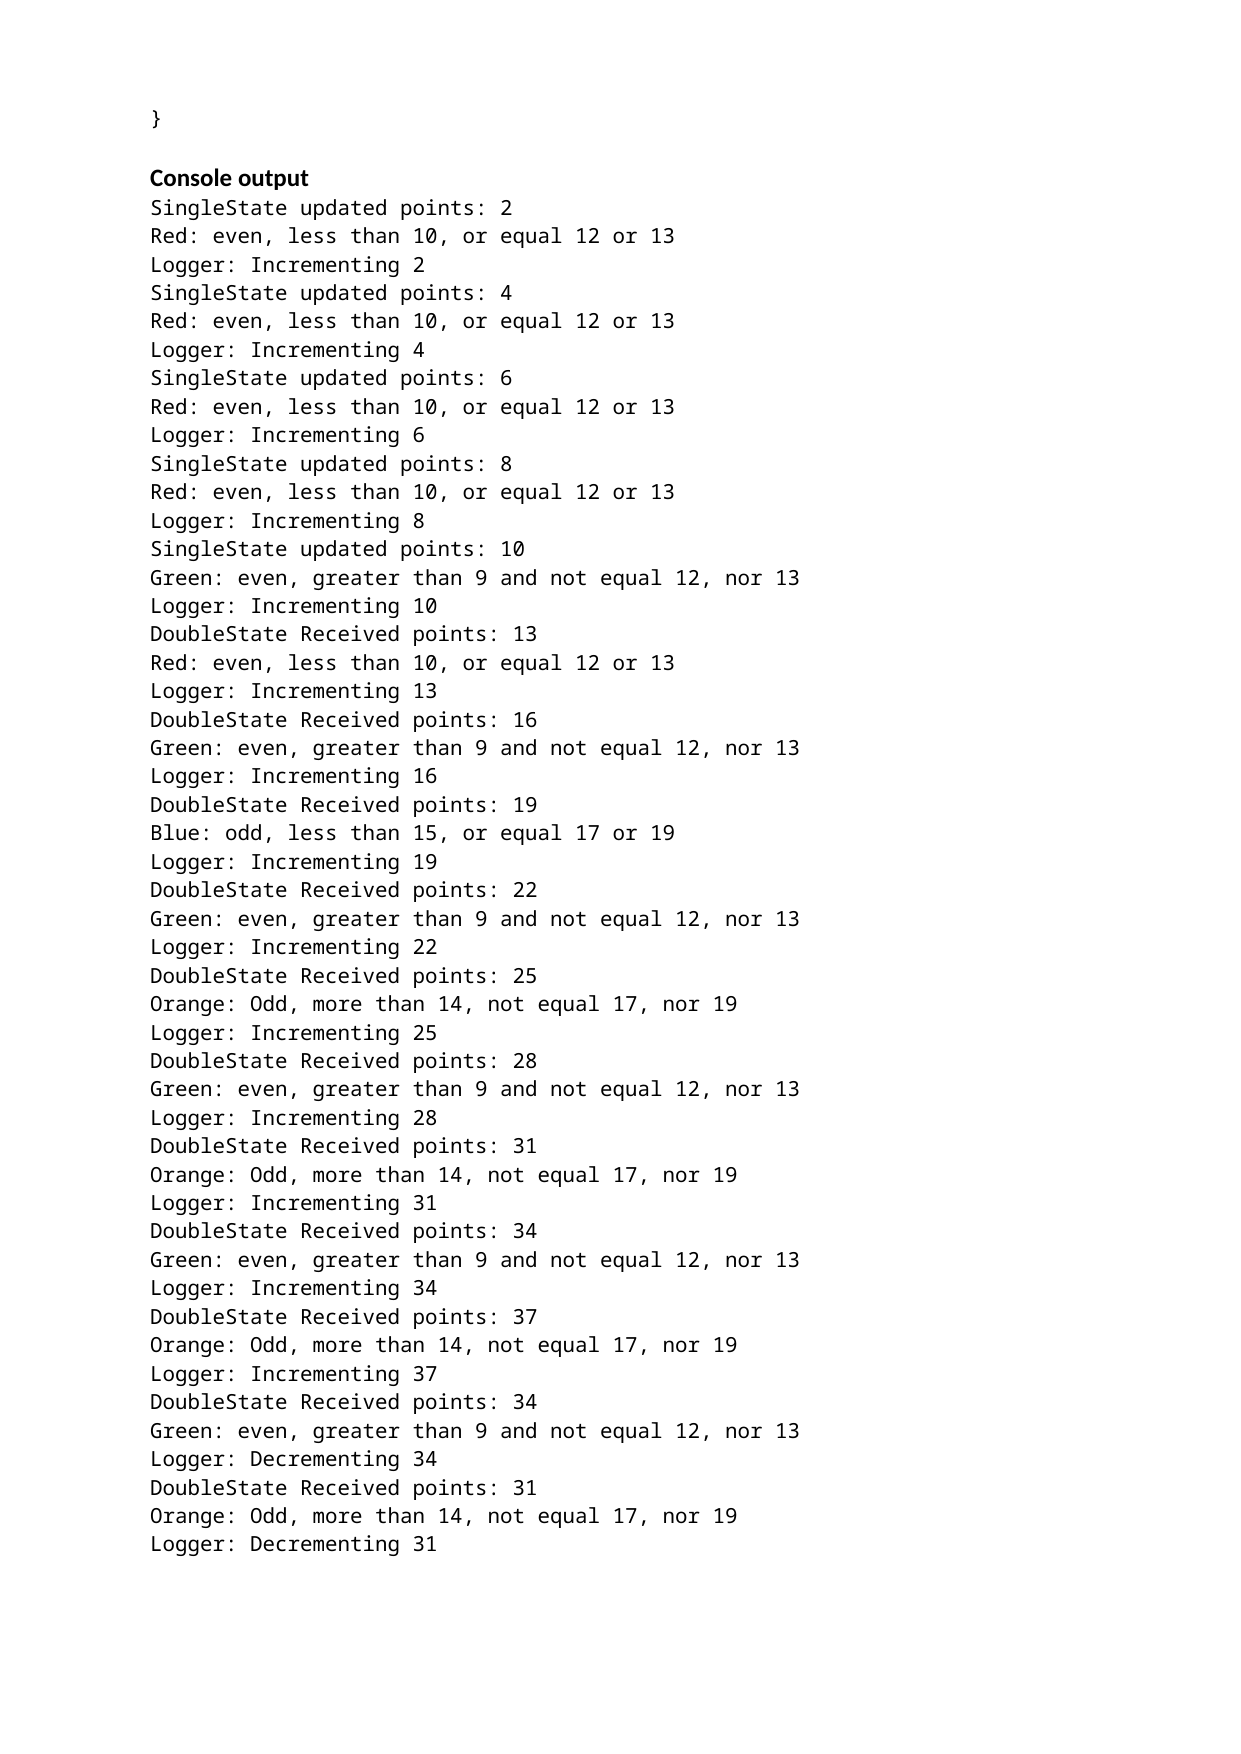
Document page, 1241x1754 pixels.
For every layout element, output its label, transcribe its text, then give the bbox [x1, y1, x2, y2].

text Logger: Decrementing 34 [150, 1444, 1138, 1473]
text Green: even, greater than 9 and not equal 12, nor 13 [150, 1074, 1138, 1103]
text DoubleState Received points: 28 [150, 1046, 1138, 1074]
text Blue: odd, less than 15, or equal 17 or 19 [150, 818, 1138, 847]
text Green: even, greater than 9 and not equal 12, nor 13 [150, 904, 1138, 932]
text DoubleState Received points: 13 [150, 619, 1138, 648]
text DoubleState Received points: 22 [150, 875, 1138, 904]
text Logger: Incrementing 19 [150, 847, 1138, 875]
text SingleState updated points: 10 [150, 534, 1138, 563]
text Green: even, greater than 9 and not equal 12, nor 13 [150, 1245, 1138, 1273]
text Orange: Odd, more than 14, not equal 17, nor 19 [150, 1330, 1138, 1359]
text Logger: Incrementing 31 [150, 1188, 1138, 1217]
text DoubleState Received points: 34 [150, 1387, 1138, 1416]
text DoubleState Received points: 37 [150, 1302, 1138, 1330]
text Green: even, greater than 9 and not equal 12, nor 13 [150, 563, 1138, 591]
text Logger: Incrementing 25 [150, 1018, 1138, 1046]
text SingleState updated points: 6 [150, 363, 1138, 392]
text SingleState updated points: 4 [150, 278, 1138, 307]
text SingleState updated points: 2 [150, 193, 1138, 221]
text Logger: Incrementing 28 [150, 1103, 1138, 1131]
text DoubleState Received points: 31 [150, 1131, 1138, 1160]
text Logger: Incrementing 22 [150, 932, 1138, 961]
text Logger: Incrementing 2 [150, 250, 1138, 278]
text DoubleState Received points: 25 [150, 961, 1138, 989]
text Logger: Incrementing 8 [150, 506, 1138, 534]
text Red: even, less than 10, or equal 12 or 13 [150, 477, 1138, 506]
text Logger: Incrementing 6 [150, 420, 1138, 449]
text DoubleState Received points: 31 [150, 1473, 1138, 1501]
text DoubleState Received points: 34 [150, 1217, 1138, 1245]
text Orange: Odd, more than 14, not equal 17, nor 19 [150, 1160, 1138, 1188]
text Console output [150, 162, 1138, 193]
text Orange: Odd, more than 14, not equal 17, nor 19 [150, 989, 1138, 1018]
text Green: even, greater than 9 and not equal 12, nor 13 [150, 1416, 1138, 1444]
text Red: even, less than 10, or equal 12 or 13 [150, 648, 1138, 676]
text Red: even, less than 10, or equal 12 or 13 [150, 221, 1138, 250]
text SingleState updated points: 8 [150, 449, 1138, 477]
text Logger: Incrementing 10 [150, 591, 1138, 619]
text Logger: Incrementing 13 [150, 676, 1138, 705]
text DoubleState Received points: 19 [150, 790, 1138, 818]
text } [150, 103, 1138, 132]
text Logger: Incrementing 34 [150, 1273, 1138, 1302]
text Red: even, less than 10, or equal 12 or 13 [150, 392, 1138, 420]
text Orange: Odd, more than 14, not equal 17, nor 19 [150, 1501, 1138, 1529]
text Logger: Incrementing 4 [150, 335, 1138, 363]
text Red: even, less than 10, or equal 12 or 13 [150, 307, 1138, 335]
text Logger: Decrementing 31 [150, 1529, 1138, 1558]
text DoubleState Received points: 16 [150, 705, 1138, 733]
text Green: even, greater than 9 and not equal 12, nor 13 [150, 733, 1138, 762]
text Logger: Incrementing 16 [150, 762, 1138, 790]
text Logger: Incrementing 37 [150, 1359, 1138, 1387]
